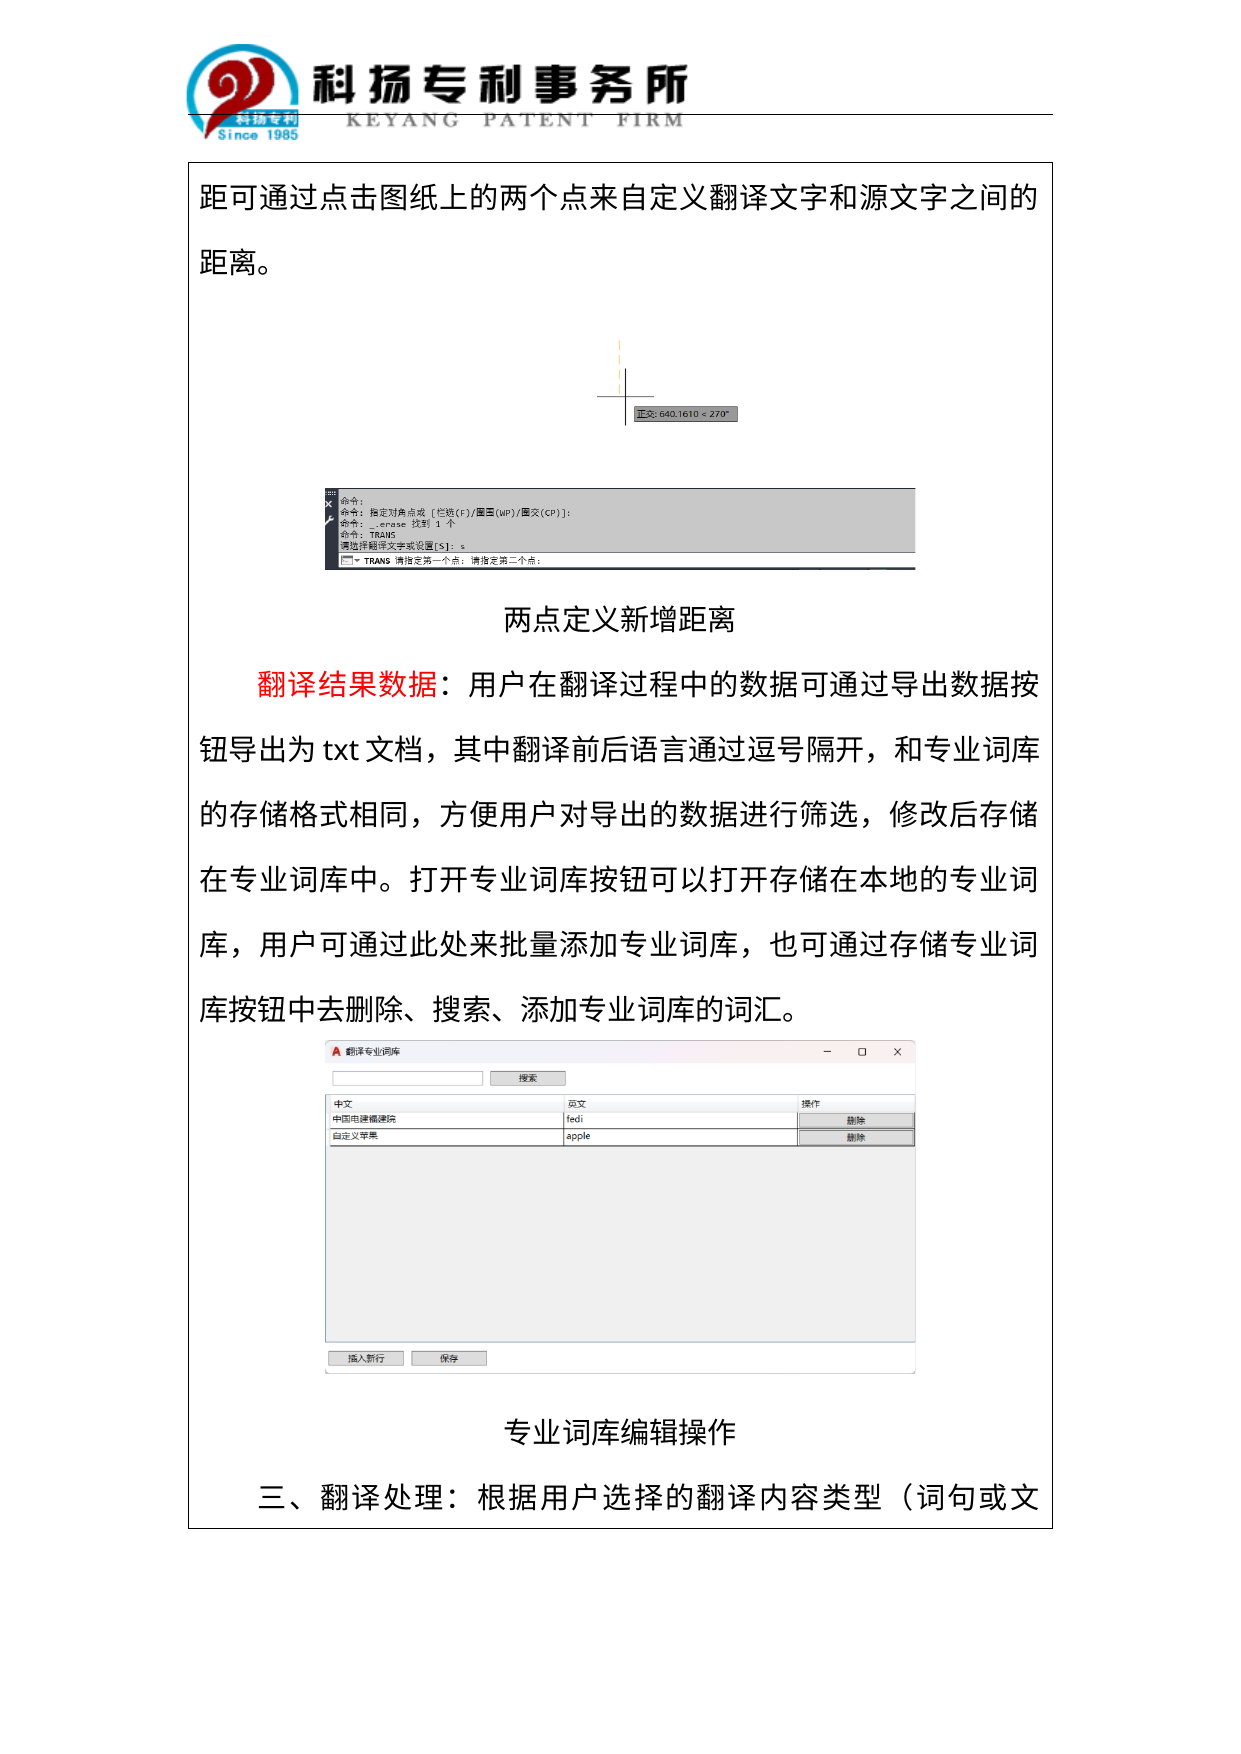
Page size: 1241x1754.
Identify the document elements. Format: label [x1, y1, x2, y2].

picture [325, 293, 916, 570]
picture [325, 1040, 916, 1374]
picture [253, 115, 281, 124]
table_cell [189, 163, 1052, 1528]
picture [284, 115, 296, 124]
picture [192, 44, 805, 114]
picture [178, 44, 805, 140]
